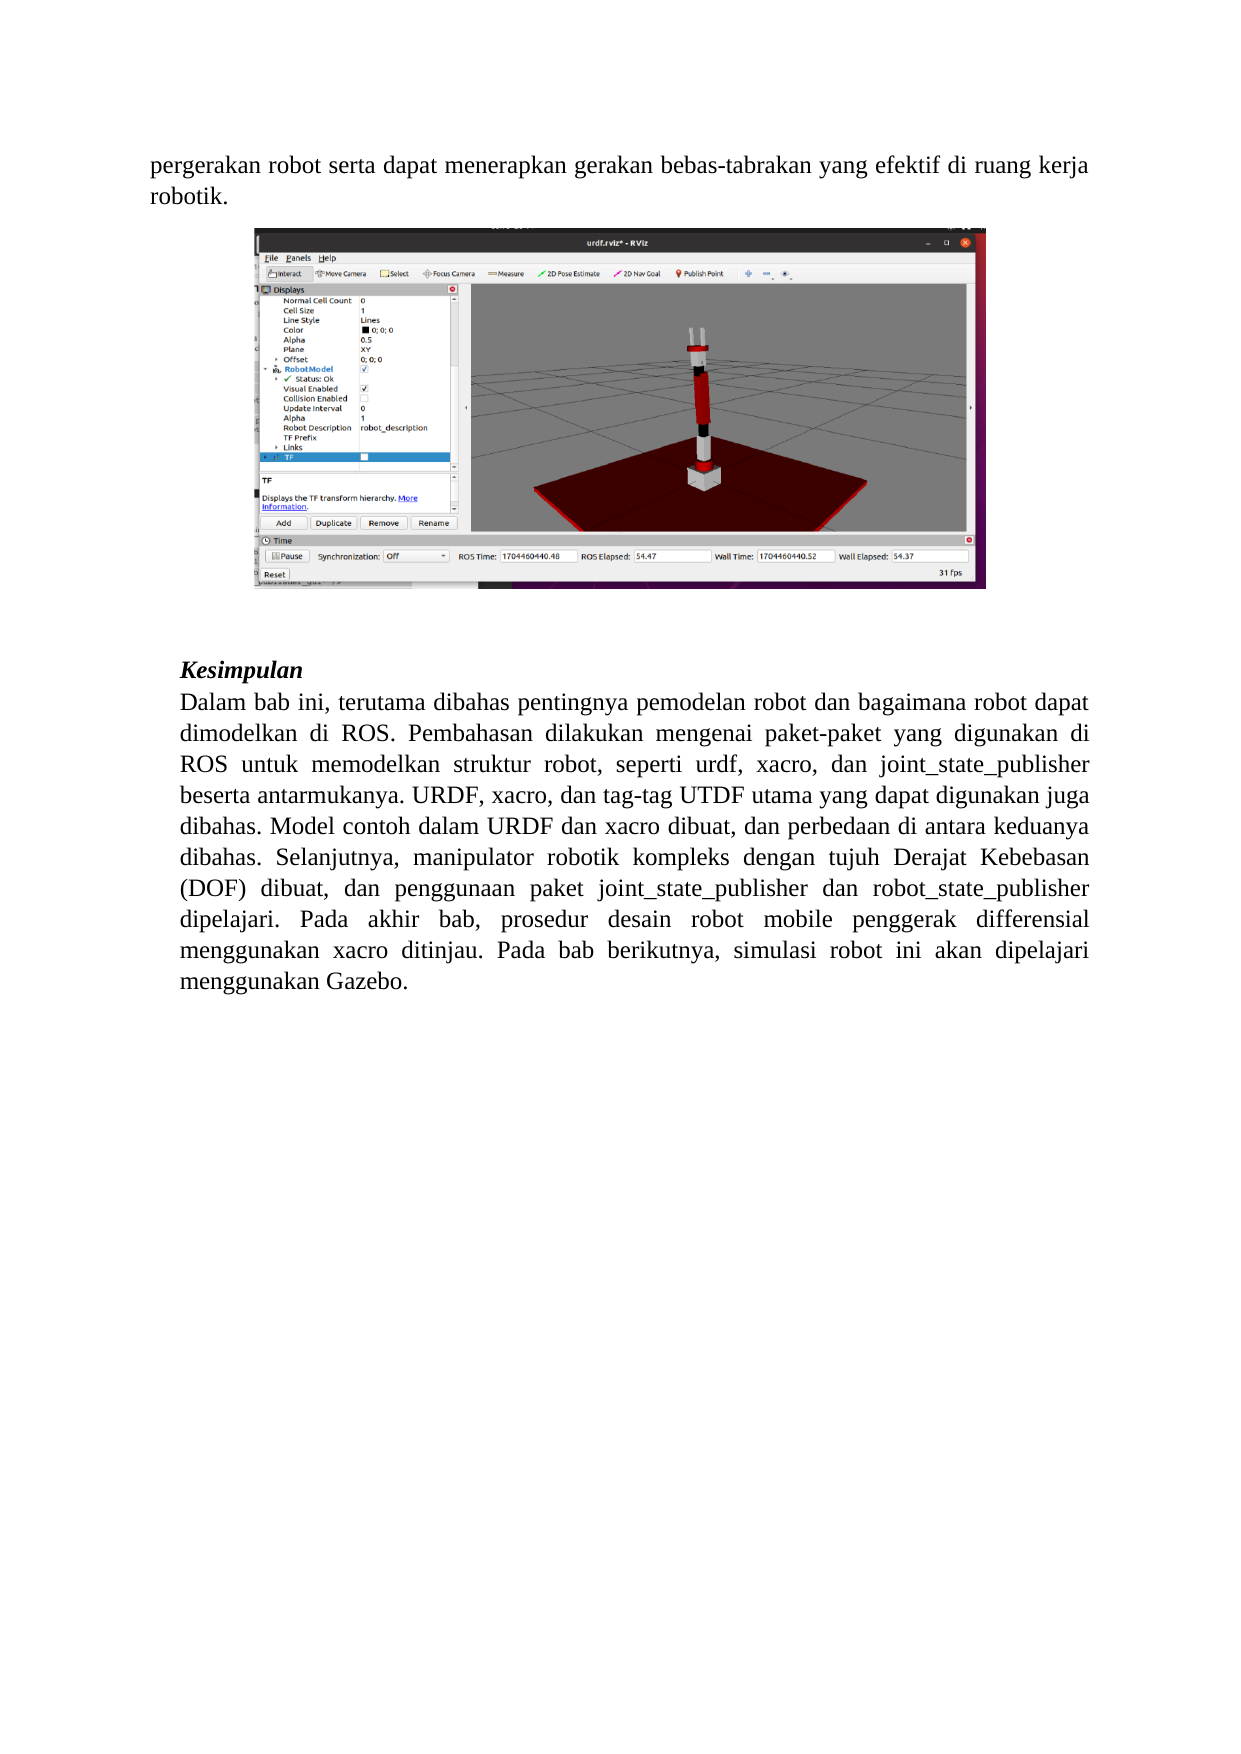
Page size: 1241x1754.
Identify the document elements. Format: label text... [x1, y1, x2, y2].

picture [254, 228, 986, 589]
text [150, 150, 1090, 210]
list Dalam bab ini, terutama dibahas pentingnya pemodelan robot dan bagaimana robot dapat dimodelkan di ROS. Pembahasan dilakukan mengenai paket-paket yang digunakan di ROS untuk memodelkan struktur robot, seperti urdf, xacro, dan joint_state_publisher beserta antarmukanya. URDF, xacro, dan tag-tag UTDF utama yang dapat digunakan juga dibahas. Model contoh dalam URDF dan xacro dibuat, dan perbedaan di antara keduanya dibahas. Selanjutnya, manipulator robotik kompleks dengan tujuh Derajat Kebebasan (DOF) dibuat, dan penggunaan paket joint_state_publisher dan robot_state_publisher dipelajari. Pada akhir bab, prosedur desain robot mobile penggerak differensial menggunakan xacro ditinjau. Pada bab berikutnya, simulasi robot ini akan dipelajari menggunakan Gazebo. [179, 687, 1090, 995]
list Kesimpulan [179, 656, 1090, 684]
